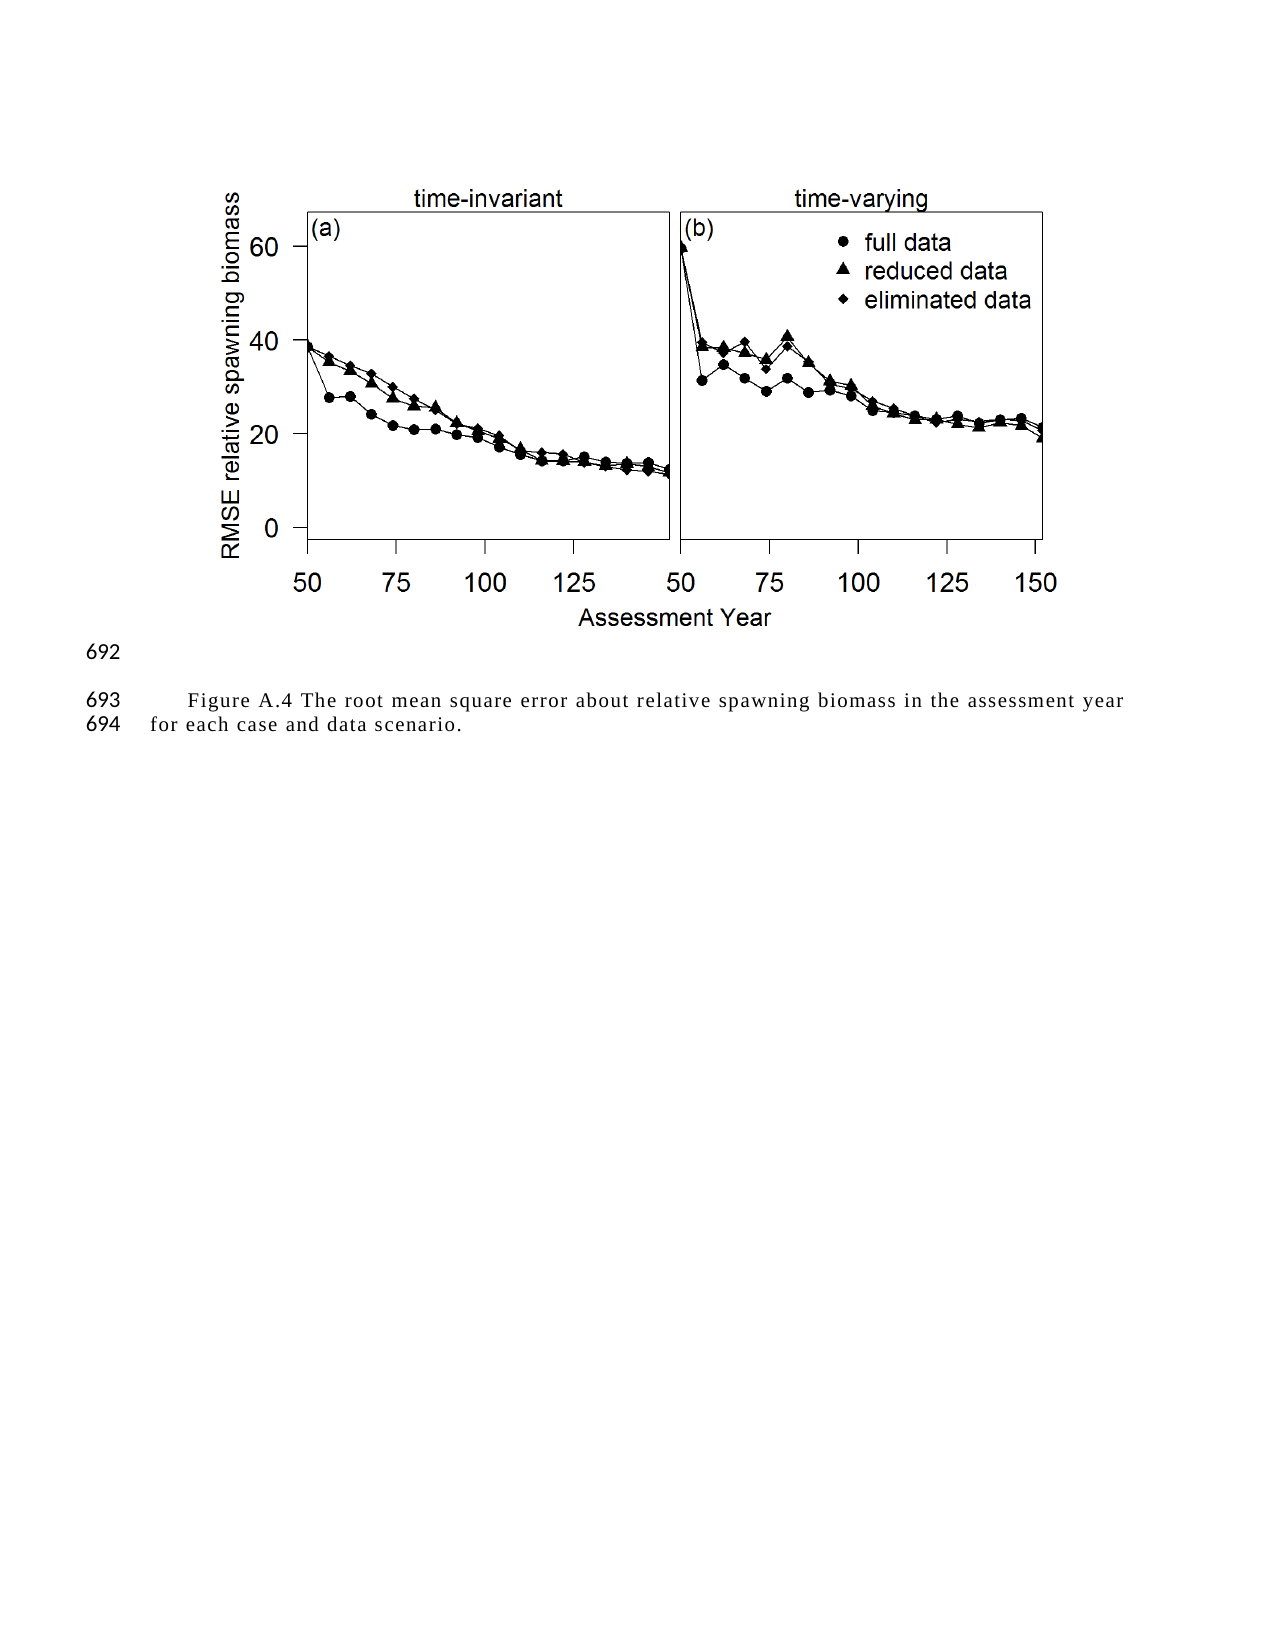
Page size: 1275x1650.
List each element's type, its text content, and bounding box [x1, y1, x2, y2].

picture [187, 150, 1163, 660]
subtitle Figure A.4 The root mean square error about relative spawning biomass in the assessment year for each case and data scenario. [150, 688, 1125, 736]
